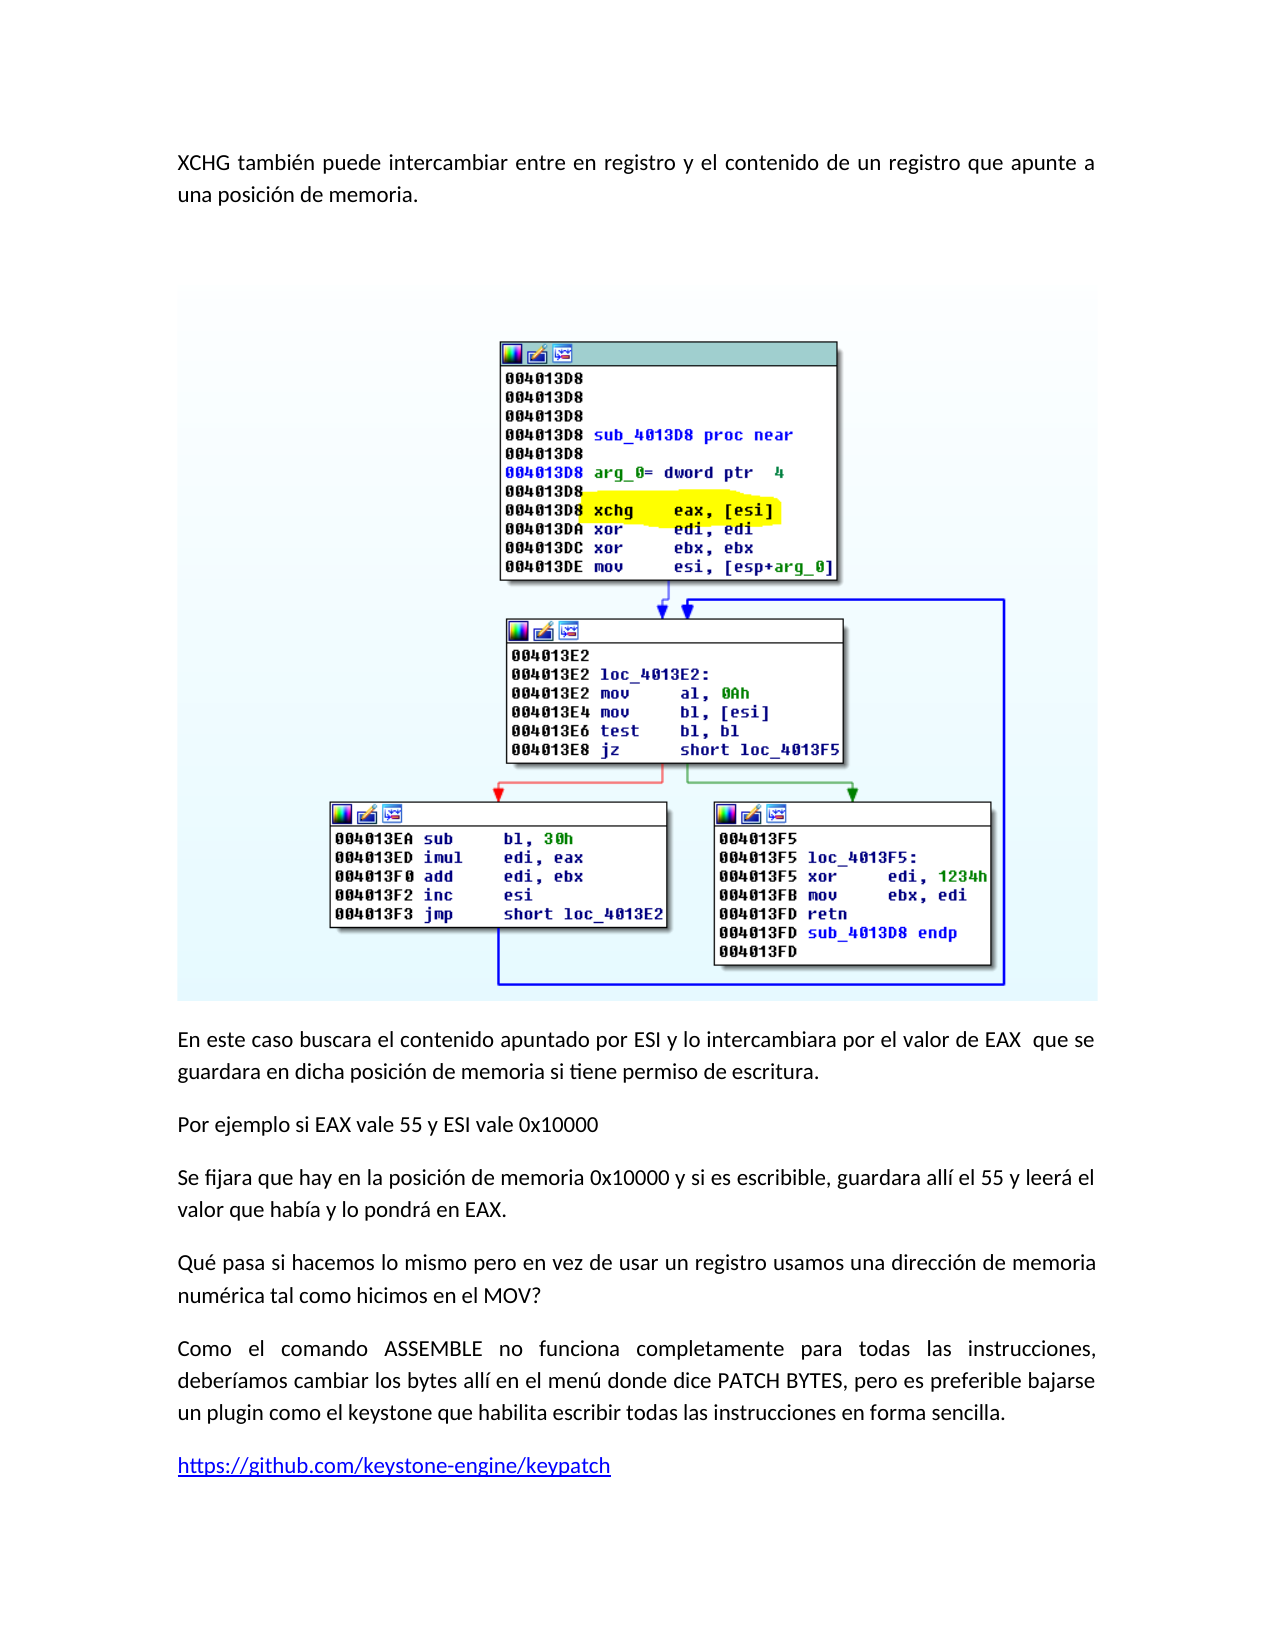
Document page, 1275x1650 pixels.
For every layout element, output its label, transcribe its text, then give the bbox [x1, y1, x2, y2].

text Como el comando ASSEMBLE no funciona completamente para todas las instrucciones, deberíamos cambiar los bytes allí en el menú donde dice PATCH BYTES, pero es preferible bajarse un plugin como el keystone que habilita escribir todas las instrucciones en forma sencilla. [177, 1334, 1098, 1426]
text En este caso buscara el contenido apuntado por ESI y lo intercambiara por el valor de EAX que se guardara en dicha posición de memoria si tiene permiso de escritura. [177, 1025, 1098, 1085]
text XCHG también puede intercambiar entre en registro y el contenido de un registro que apunte a una posición de memoria. [177, 148, 1098, 208]
text Qué pasa si hacemos lo mismo pero en vez de usar un registro usamos una dirección de memoria numérica tal como hicimos en el MOV? [177, 1248, 1098, 1309]
text https://github.com/keystone-engine/keypatch [177, 1451, 1098, 1479]
text Por ejemplo si EAX vale 55 y ESI vale 0x10000 [177, 1110, 1098, 1138]
text Se fijara que hay en la posición de memoria 0x10000 y si es escribible, guardara allí el 55 y leerá el valor que había y lo pondrá en EAX. [177, 1163, 1098, 1223]
picture [177, 285, 1098, 1001]
